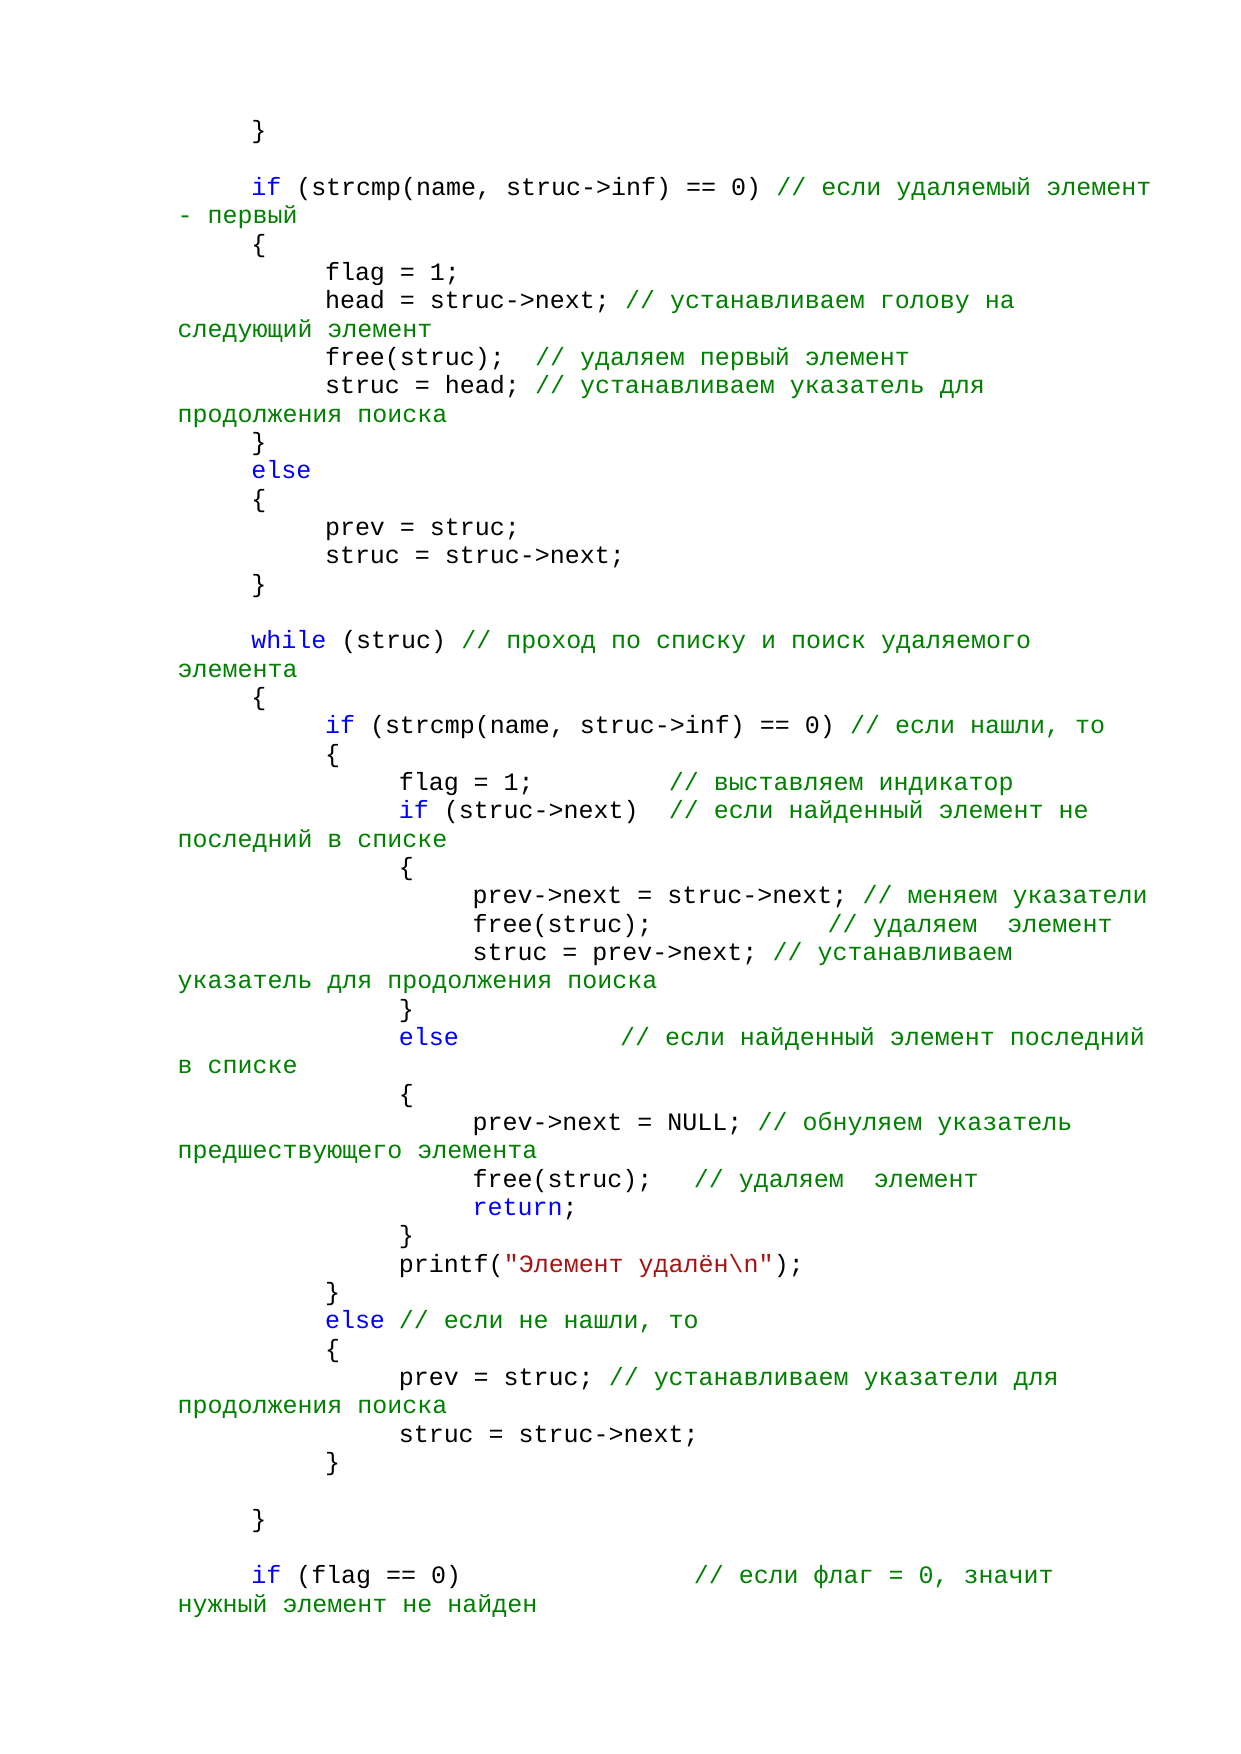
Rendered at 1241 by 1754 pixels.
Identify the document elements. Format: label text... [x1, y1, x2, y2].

text if (strcmp(name, struc->inf) == 0) // если удаляемый элемент - первый [177, 175, 1152, 231]
text } [177, 1450, 1152, 1478]
text flag = 1; [177, 260, 1152, 288]
text else // если найденный элемент последний в списке [177, 1025, 1152, 1081]
text { [177, 486, 1152, 515]
text struc = struc->next; [177, 1421, 1152, 1450]
text printf("Элемент удалён\n"); [177, 1251, 1152, 1280]
text prev = struc; // устанавливаем указатели для продолжения поиска [177, 1365, 1152, 1421]
text prev = struc; [177, 515, 1152, 543]
text struc = struc->next; [177, 543, 1152, 571]
text } [177, 430, 1152, 458]
text free(struc); // удаляем элемент [177, 911, 1152, 940]
text } [177, 1280, 1152, 1308]
text } [177, 1506, 1152, 1534]
text } [177, 996, 1152, 1025]
text head = struc->next; // устанавливаем голову на следующий элемент [177, 288, 1152, 345]
text prev->next = struc->next; // меняем указатели [177, 883, 1152, 911]
text } [177, 571, 1152, 600]
text { [177, 1336, 1152, 1365]
text if (struc->next) // если найденный элемент не последний в списке [177, 798, 1152, 855]
text { [177, 1081, 1152, 1110]
text prev->next = NULL; // обнуляем указатель предшествующего элемента [177, 1110, 1152, 1166]
text { [177, 685, 1152, 713]
text if (strcmp(name, struc->inf) == 0) // если нашли, то [177, 713, 1152, 741]
text return; [177, 1195, 1152, 1223]
text { [177, 855, 1152, 883]
text free(struc); // удаляем элемент [177, 1166, 1152, 1195]
text { [177, 231, 1152, 260]
text } [177, 118, 1152, 146]
text if (flag == 0) // если флаг = 0, значит нужный элемент не найден [177, 1563, 1152, 1619]
text } [177, 1223, 1152, 1251]
text while (struc) // проход по списку и поиск удаляемого элемента [177, 628, 1152, 685]
text struc = head; // устанавливаем указатель для продолжения поиска [177, 373, 1152, 430]
text { [177, 741, 1152, 770]
text else [177, 458, 1152, 486]
text flag = 1; // выставляем индикатор [177, 770, 1152, 798]
text struc = prev->next; // устанавливаем указатель для продолжения поиска [177, 940, 1152, 996]
text free(struc); // удаляем первый элемент [177, 345, 1152, 373]
text else // если не нашли, то [177, 1308, 1152, 1336]
